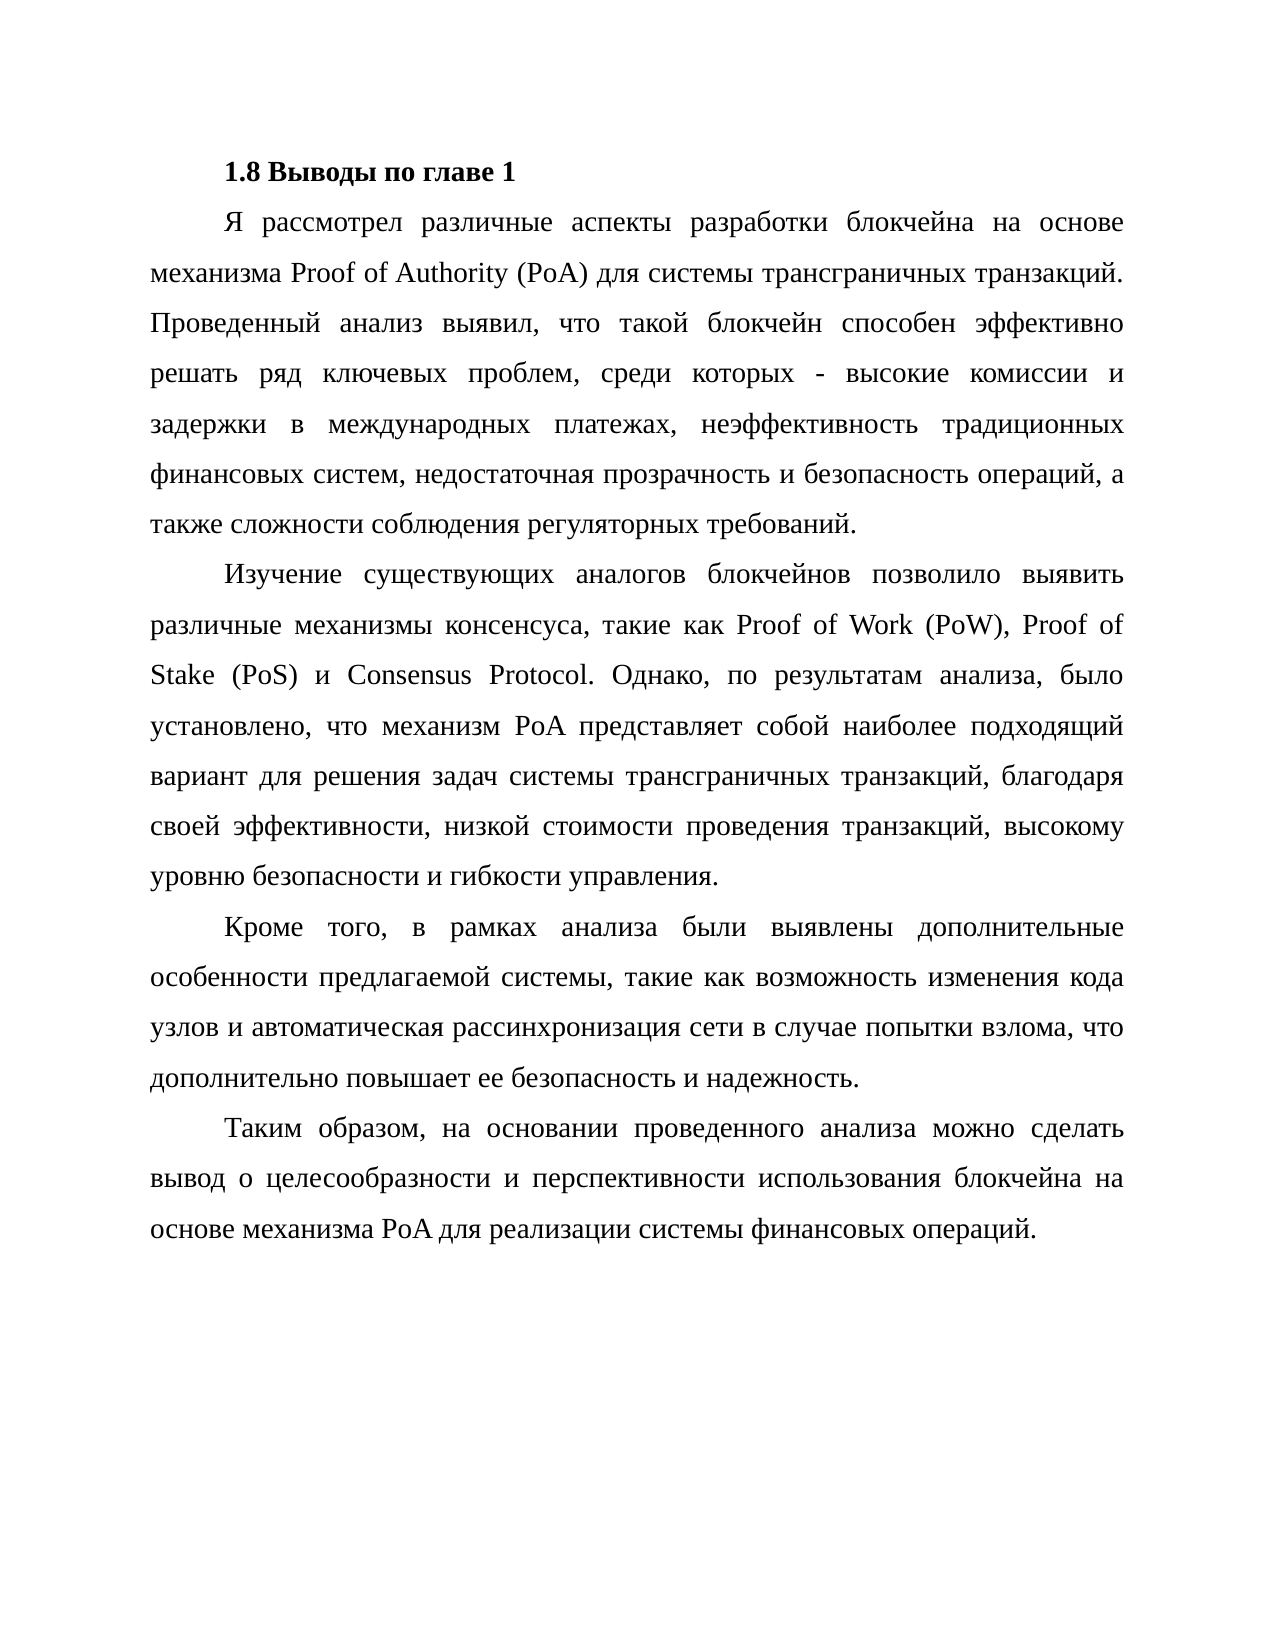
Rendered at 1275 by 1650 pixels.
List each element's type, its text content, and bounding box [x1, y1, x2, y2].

text Кроме того, в рамках анализа были выявлены дополнительные особенности предлагаемой системы, такие как возможность изменения кода узлов и автоматическая рассинхронизация сети в случае попытки взлома, что дополнительно повышает ее безопасность и надежность. [150, 909, 1125, 1093]
text Таким образом, на основании проведенного анализа можно сделать вывод о целесообразности и перспективности использования блокчейна на основе механизма PoA для реализации системы финансовых операций. [150, 1110, 1125, 1244]
text Изучение существующих аналогов блокчейнов позволило выявить различные механизмы консенсуса, такие как Proof of Work (PoW), Proof of Stake (PoS) и Consensus Protocol. Однако, по результатам анализа, было установлено, что механизм PoA представляет собой наиболее подходящий вариант для решения задач системы трансграничных транзакций, благодаря своей эффективности, низкой стоимости проведения транзакций, высокому уровню безопасности и гибкости управления. [150, 557, 1125, 892]
subtitle 1.8 Выводы по главе 1 [150, 154, 1125, 188]
text Я рассмотрел различные аспекты разработки блокчейна на основе механизма Proof of Authority (PoA) для системы трансграничных транзакций. Проведенный анализ выявил, что такой блокчейн способен эффективно решать ряд ключевых проблем, среди которых - высокие комиссии и задержки в международных платежах, неэффективность традиционных финансовых систем, недостаточная прозрачность и безопасность операций, а также сложности соблюдения регуляторных требований. [150, 204, 1125, 540]
